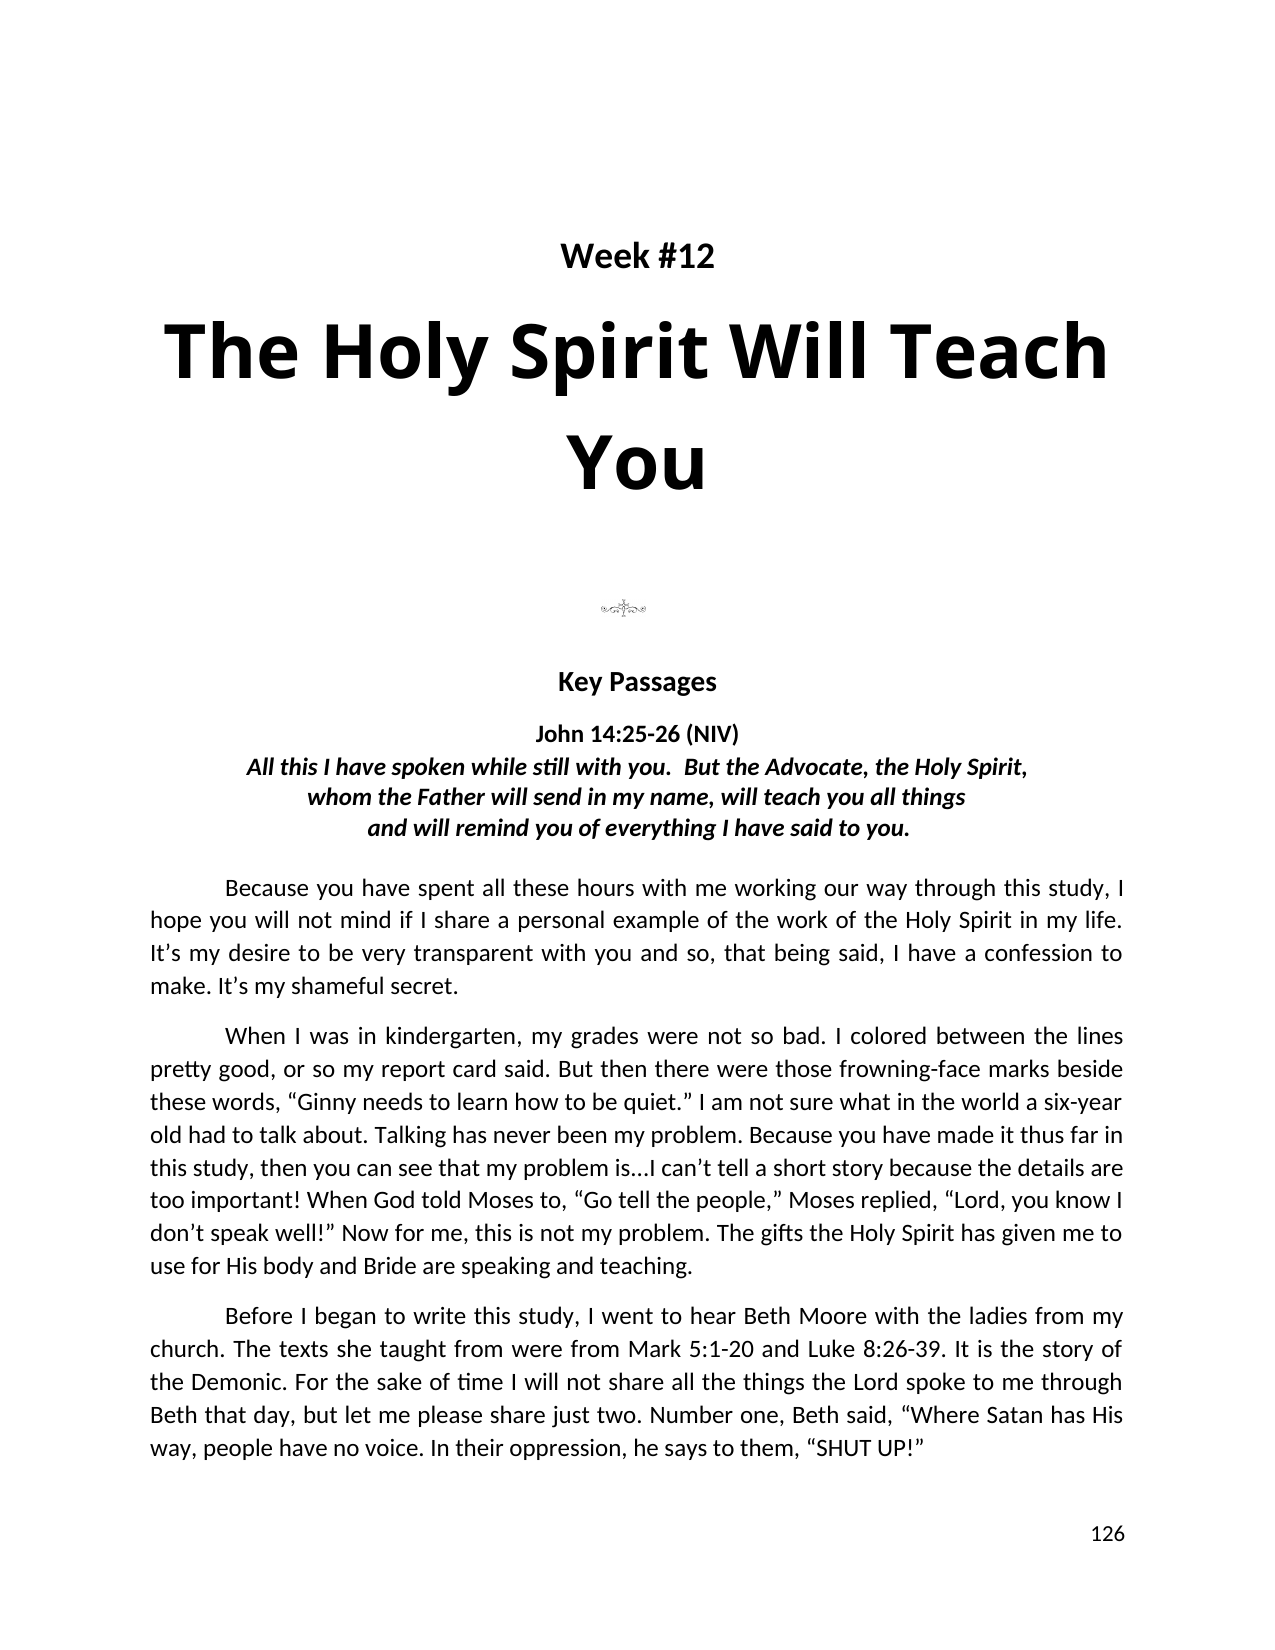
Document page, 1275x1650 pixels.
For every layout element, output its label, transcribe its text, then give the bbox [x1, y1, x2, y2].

text John 14:25-26 (NIV) [150, 718, 1125, 748]
text Because you have spent all these hours with me working our way through this study, I hope you will not mind if I share a personal example of the work of the Holy Spirit in my life. It’s my desire to be very transparent with you and so, that being said, I have a confession to make. It’s my shameful secret. [150, 872, 1125, 1001]
text Week #12 [150, 232, 1125, 278]
text When I was in kindergarten, my grades were not so bad. I colored between the lines pretty good, or so my report card said. But then there were those frowning-face marks beside these words, “Ginny needs to learn how to be quiet.” I am not sure what in the world a six-year old had to talk about. Talking has never been my problem. Because you have made it thus far in this study, then you can see that my problem is...I can’t tell a short story because the details are too important! When God told Moses to, “Go tell the people,” Moses replied, “Lord, you know I don’t speak well!” Now for me, this is not my problem. The gifts the Holy Spirit has given me to use for His body and Bride are speaking and teaching. [150, 1020, 1125, 1281]
text whom the Father will send in my name, will teach you all things [150, 781, 1125, 812]
text All this I have spoken while still with you. But the Advocate, the Holy Spirit, [150, 751, 1125, 781]
text and will remind you of everything I have said to you. [150, 812, 1125, 842]
text Key Passages [150, 663, 1125, 698]
text Before I began to write this study, I went to hear Beth Moore with the ladies from my church. The texts she taught from were from Mark 5:1-20 and Luke 8:26-39. It is the story of the Demonic. For the sake of time I will not share all the things the Lord spoke to me through Beth that day, but let me please share just two. Number one, Beth said, “Where Satan has His way, people have no voice. In their oppression, he says to them, “SHUT UP!” [150, 1300, 1125, 1462]
text The Holy Spirit Will Teach You [150, 299, 1125, 511]
picture [601, 599, 646, 617]
